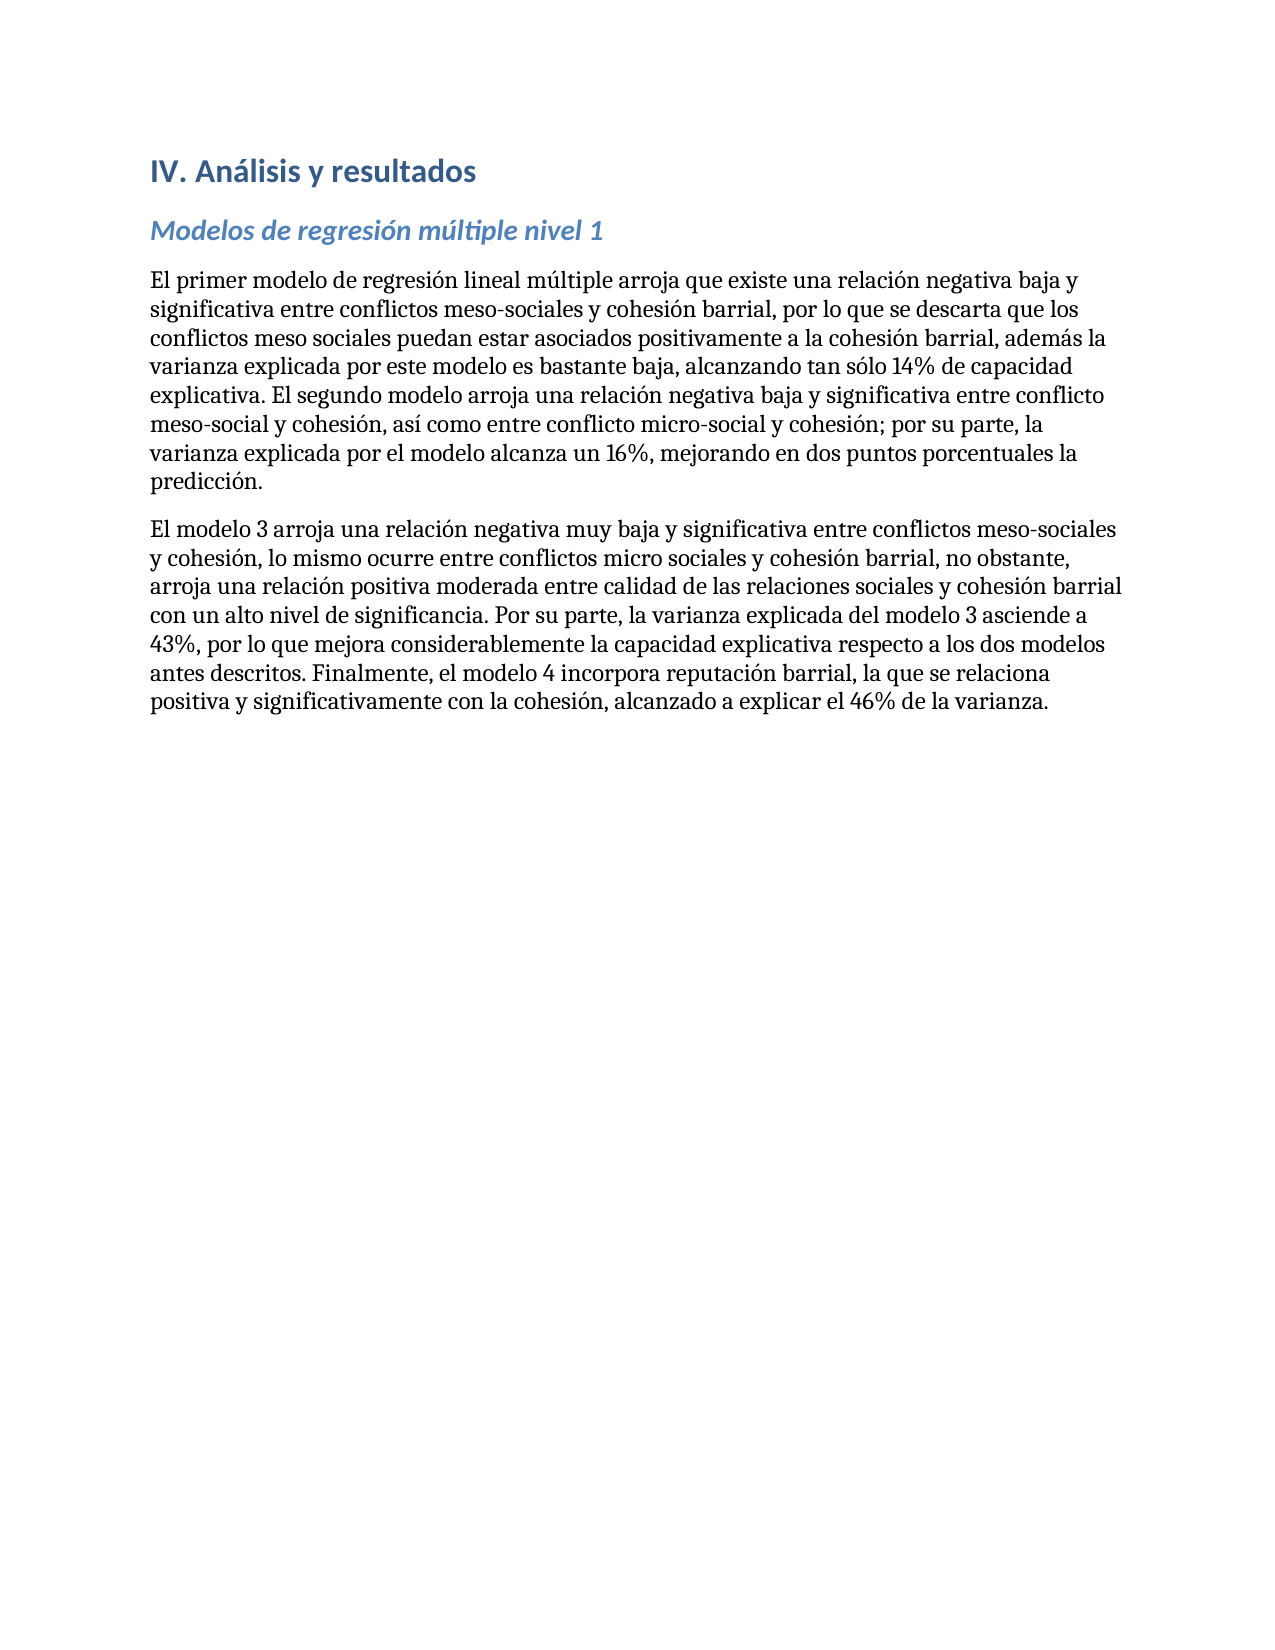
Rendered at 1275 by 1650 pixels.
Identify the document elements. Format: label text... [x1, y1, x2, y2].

text El modelo 3 arroja una relación negativa muy baja y significativa entre conflictos meso-sociales y cohesión, lo mismo ocurre entre conflictos micro sociales y cohesión barrial, no obstante, arroja una relación positiva moderada entre calidad de las relaciones sociales y cohesión barrial con un alto nivel de significancia. Por su parte, la varianza explicada del modelo 3 asciende a 43%, por lo que mejora considerablemente la capacidad explicativa respecto a los dos modelos antes descritos. Finalmente, el modelo 4 incorpora reputación barrial, la que se relaciona positiva y significativamente con la cohesión, alcanzado a explicar el 46% de la varianza. [150, 515, 1125, 716]
text El primer modelo de regresión lineal múltiple arroja que existe una relación negativa baja y significativa entre conflictos meso-sociales y cohesión barrial, por lo que se descarta que los conflictos meso sociales puedan estar asociados positivamente a la cohesión barrial, además la varianza explicada por este modelo es bastante baja, alcanzando tan sólo 14% de capacidad explicativa. El segundo modelo arroja una relación negativa baja y significativa entre conflicto meso-social y cohesión, así como entre conflicto micro-social y cohesión; por su parte, la varianza explicada por el modelo alcanza un 16%, mejorando en dos puntos porcentuales la predicción. [150, 266, 1125, 496]
subtitle Modelos de regresión múltiple nivel 1 [150, 212, 1125, 247]
subtitle IV. Análisis y resultados [150, 150, 1125, 191]
